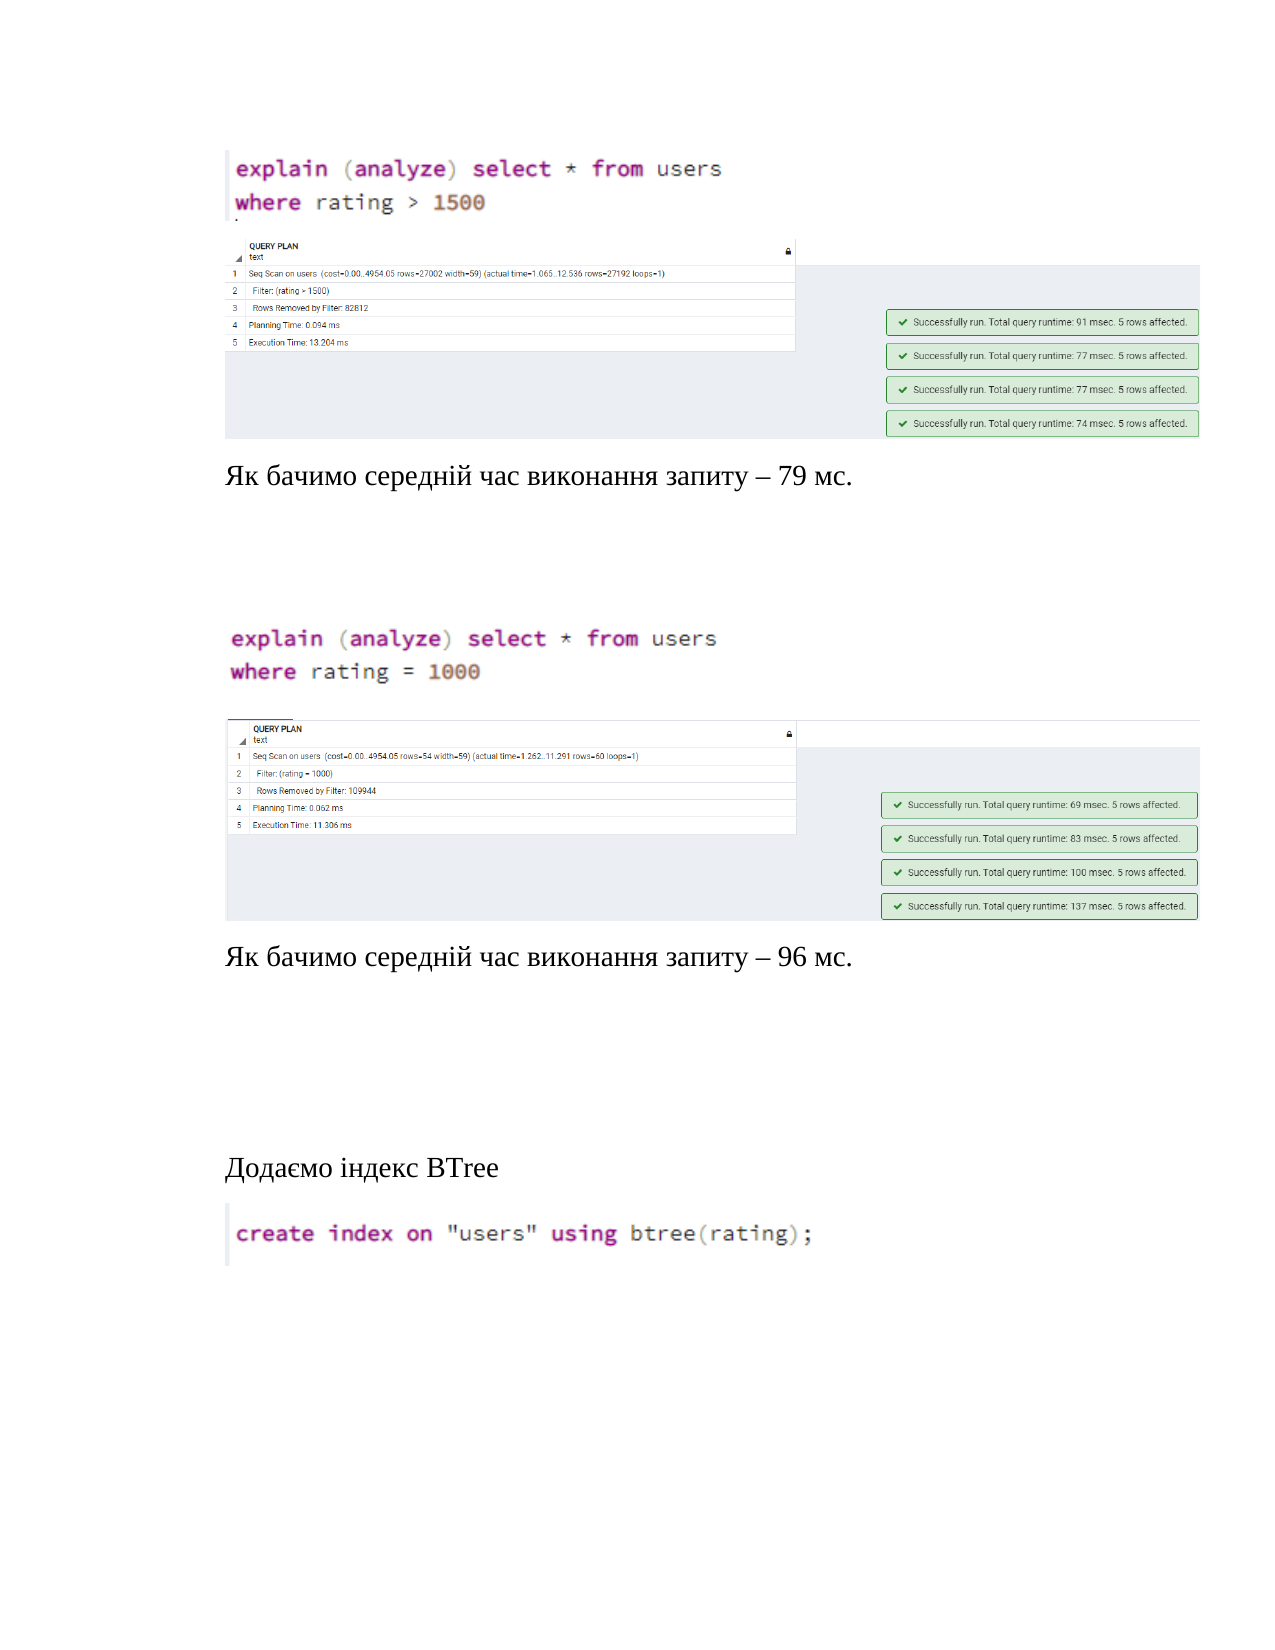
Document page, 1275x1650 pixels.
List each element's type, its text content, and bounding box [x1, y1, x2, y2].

text Як бачимо середній час виконання запиту – 79 мс. [150, 458, 1125, 491]
text Додаємо індекс BTree [150, 1150, 1125, 1184]
picture [225, 1203, 843, 1266]
picture [225, 239, 1200, 439]
picture [225, 719, 1200, 921]
text Як бачимо середній час виконання запиту – 96 мс. [150, 939, 1125, 973]
picture [225, 150, 826, 221]
picture [225, 616, 799, 701]
